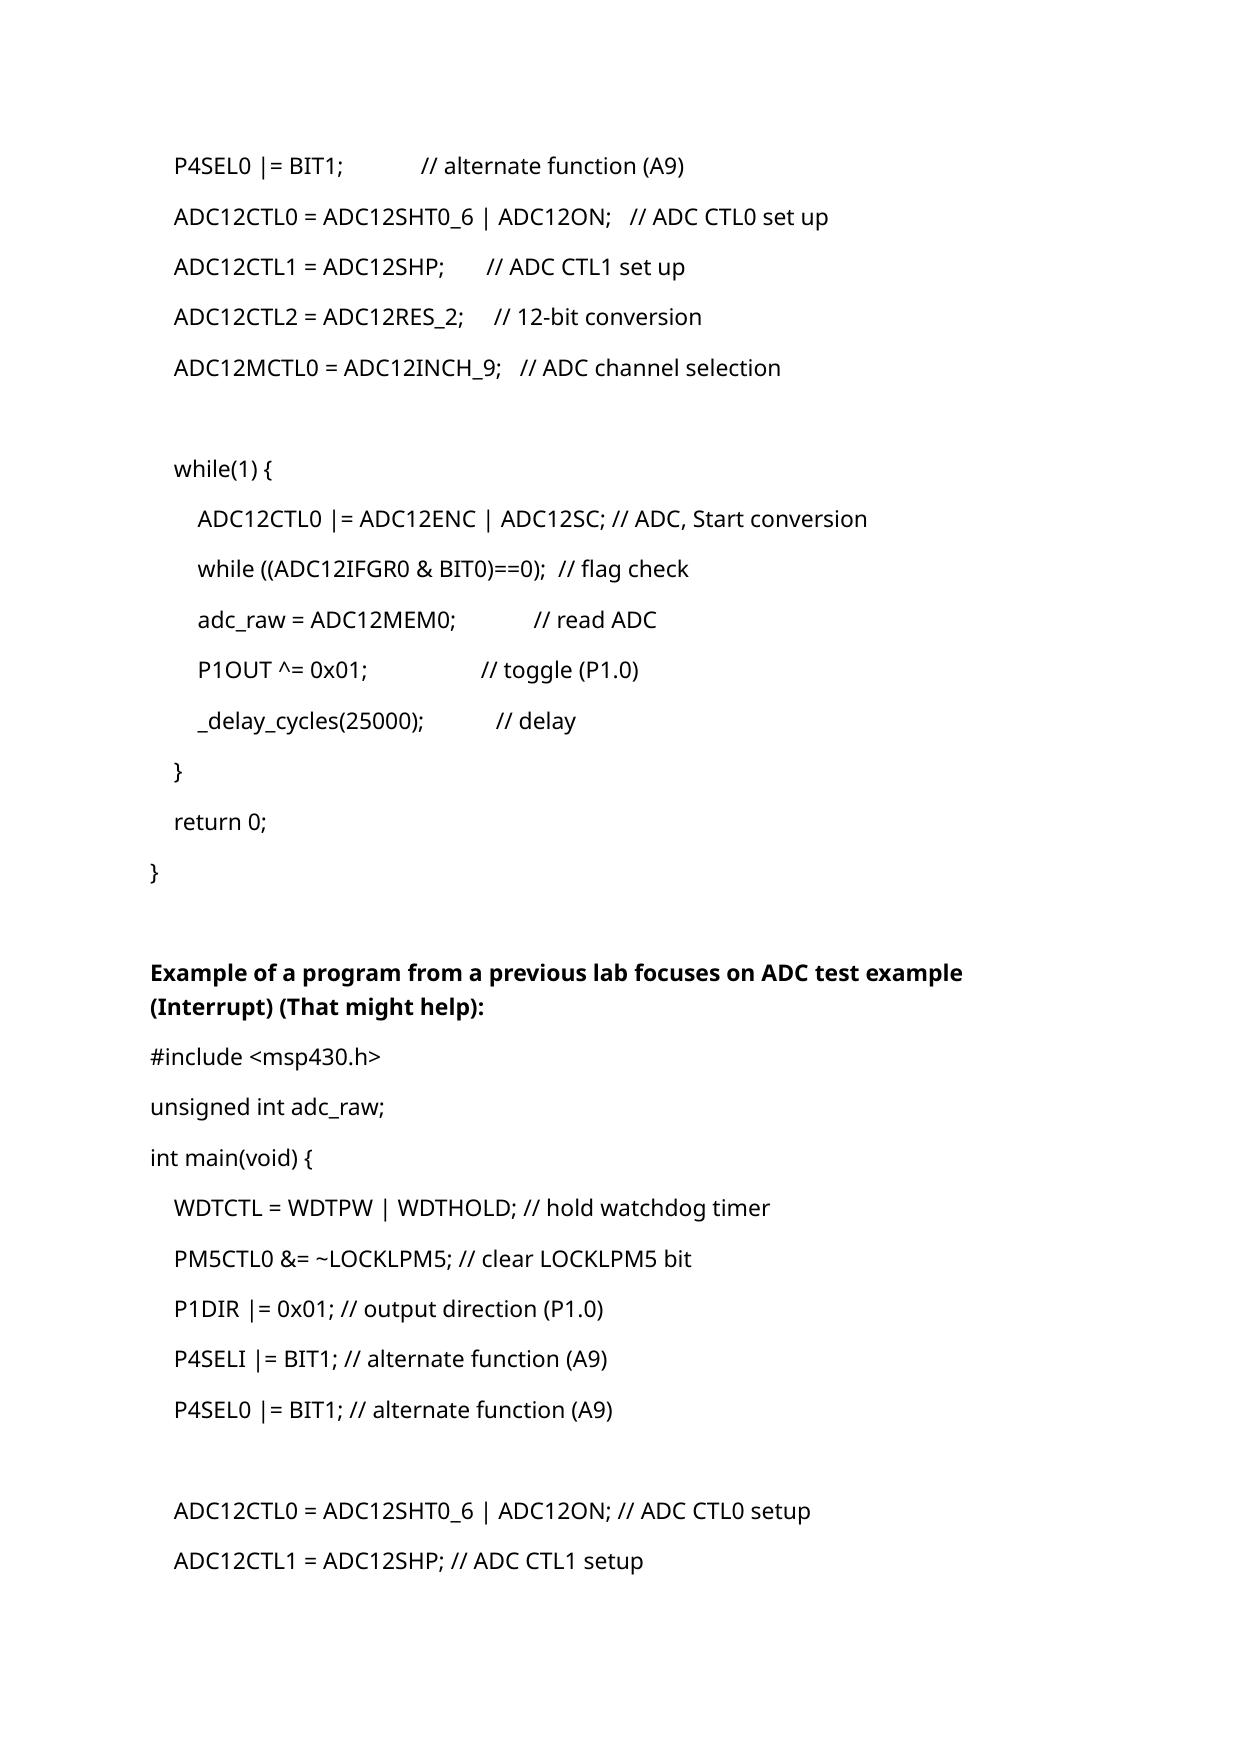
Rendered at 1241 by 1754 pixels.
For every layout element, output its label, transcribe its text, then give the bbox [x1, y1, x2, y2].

text while ((ADC12IFGR0 & BIT0)==0); // flag check [150, 553, 1090, 584]
text int main(void) { [150, 1142, 1090, 1173]
text while(1) { [150, 452, 1090, 484]
text P4SELI |= BIT1; // alternate function (A9) [150, 1343, 1090, 1374]
text unsigned int adc_raw; [150, 1091, 1090, 1122]
text P1DIR |= 0x01; // output direction (P1.0) [150, 1293, 1090, 1324]
text return 0; [150, 805, 1090, 837]
text ADC12MCTL0 = ADC12INCH_9; // ADC channel selection [150, 352, 1090, 383]
text P4SEL0 |= BIT1; // alternate function (A9) [150, 1394, 1090, 1425]
text P1OUT ^= 0x01; // toggle (P1.0) [150, 654, 1090, 685]
text P4SEL0 |= BIT1; // alternate function (A9) [150, 150, 1090, 181]
text ADC12CTL1 = ADC12SHP; // ADC CTL1 setup [150, 1545, 1090, 1576]
text } [150, 755, 1090, 786]
text #include <msp430.h> [150, 1041, 1090, 1072]
text Example of a program from a previous lab focuses on ADC test example (Interrupt) (That might help): [150, 957, 1090, 1022]
text ADC12CTL0 |= ADC12ENC | ADC12SC; // ADC, Start conversion [150, 503, 1090, 534]
text ADC12CTL1 = ADC12SHP; // ADC CTL1 set up [150, 251, 1090, 282]
text ADC12CTL2 = ADC12RES_2; // 12-bit conversion [150, 301, 1090, 332]
text } [150, 856, 1090, 887]
text PM5CTL0 &= ~LOCKLPM5; // clear LOCKLPM5 bit [150, 1242, 1090, 1274]
text _delay_cycles(25000); // delay [150, 704, 1090, 736]
text WDTCTL = WDTPW | WDTHOLD; // hold watchdog timer [150, 1192, 1090, 1223]
text adc_raw = ADC12MEM0; // read ADC [150, 604, 1090, 635]
text ADC12CTL0 = ADC12SHT0_6 | ADC12ON; // ADC CTL0 setup [150, 1494, 1090, 1526]
text ADC12CTL0 = ADC12SHT0_6 | ADC12ON; // ADC CTL0 set up [150, 200, 1090, 232]
